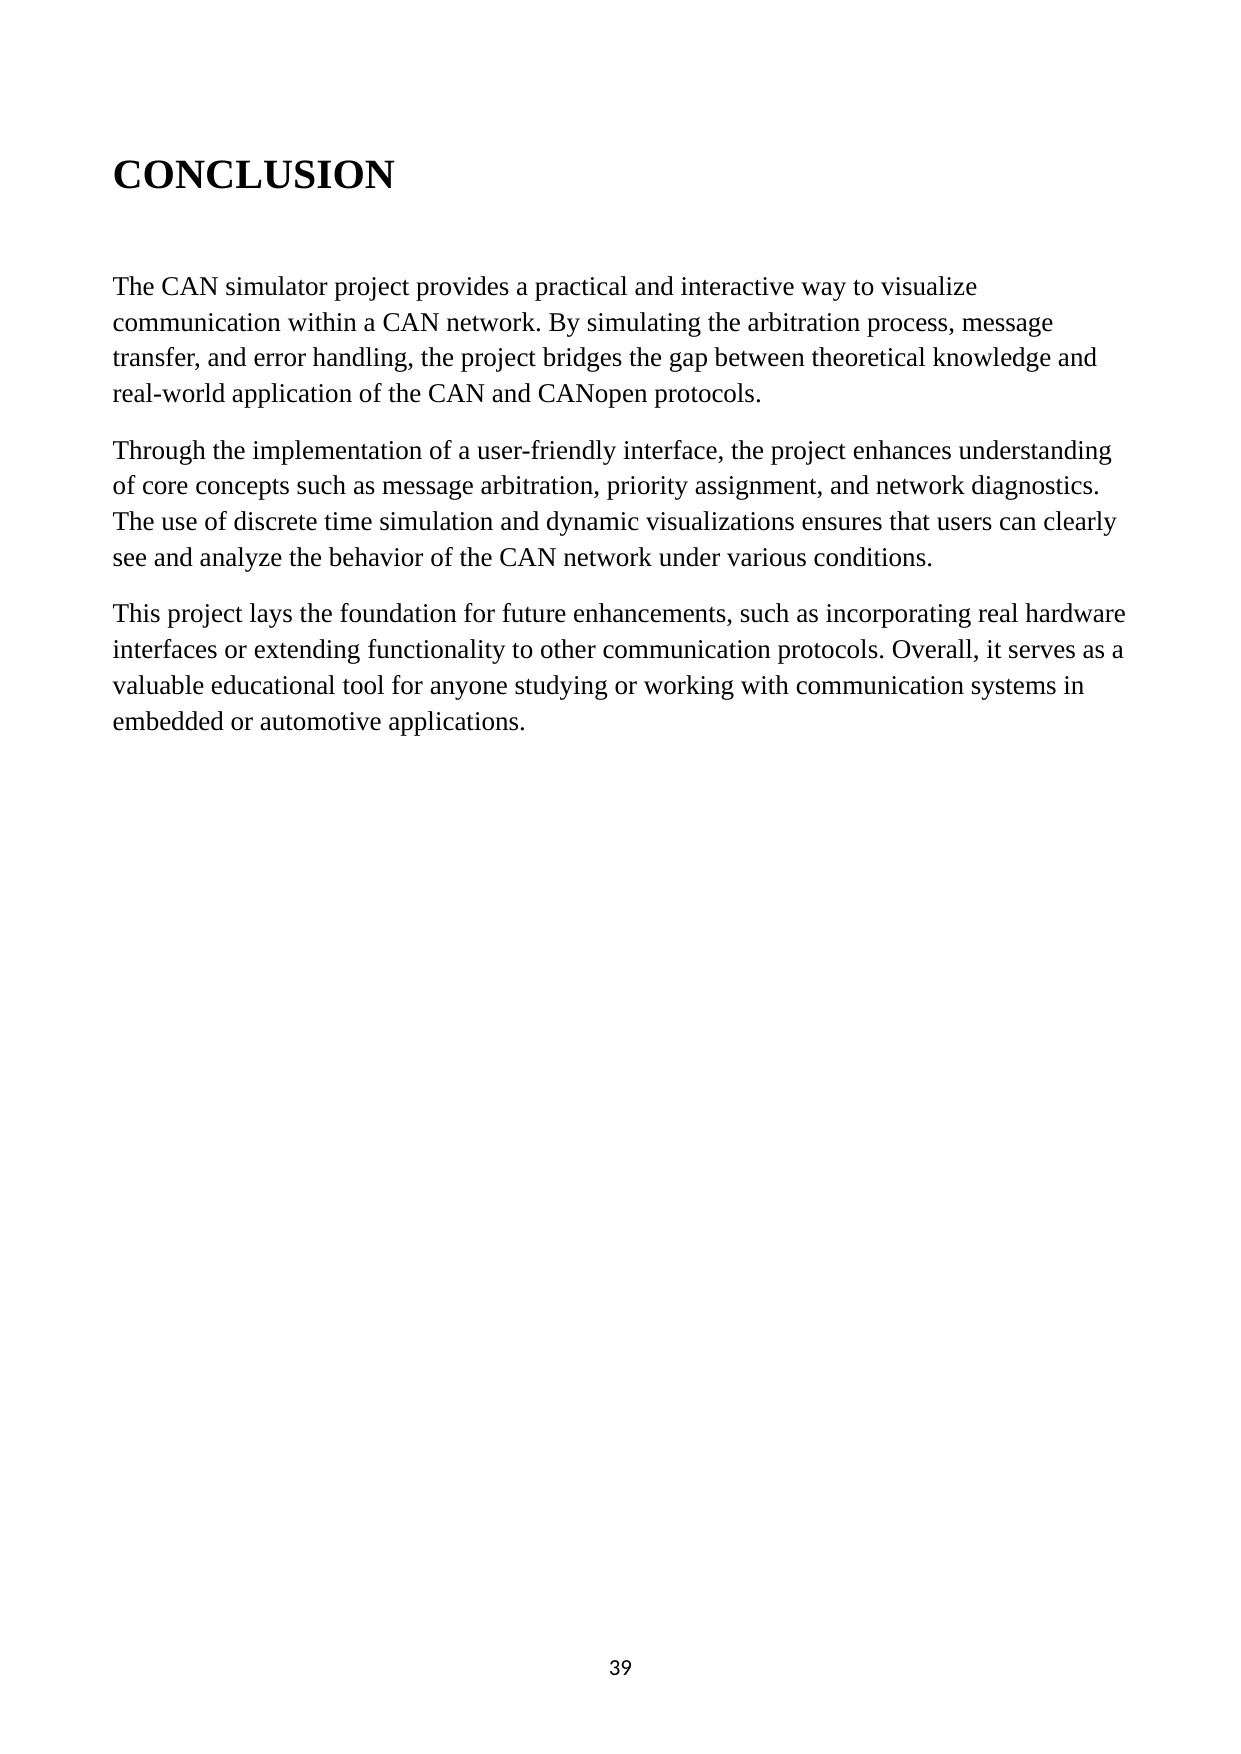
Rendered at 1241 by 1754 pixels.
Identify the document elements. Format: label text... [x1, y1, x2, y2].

subtitle CONCLUSION [112, 150, 1128, 198]
text Through the implementation of a user-friendly interface, the project enhances understanding of core concepts such as message arbitration, priority assignment, and network diagnostics. The use of discrete time simulation and dynamic visualizations ensures that users can clearly see and analyze the behavior of the CAN network under various conditions. [112, 434, 1128, 572]
text The CAN simulator project provides a practical and interactive way to visualize communication within a CAN network. By simulating the arbitration process, message transfer, and error handling, the project bridges the gap between theoretical knowledge and real-world application of the CAN and CANopen protocols. [112, 270, 1128, 408]
text This project lays the foundation for future enhancements, such as incorporating real hardware interfaces or extending functionality to other communication protocols. Overall, it serves as a valuable educational tool for anyone studying or working with communication systems in embedded or automotive applications. [112, 597, 1128, 736]
